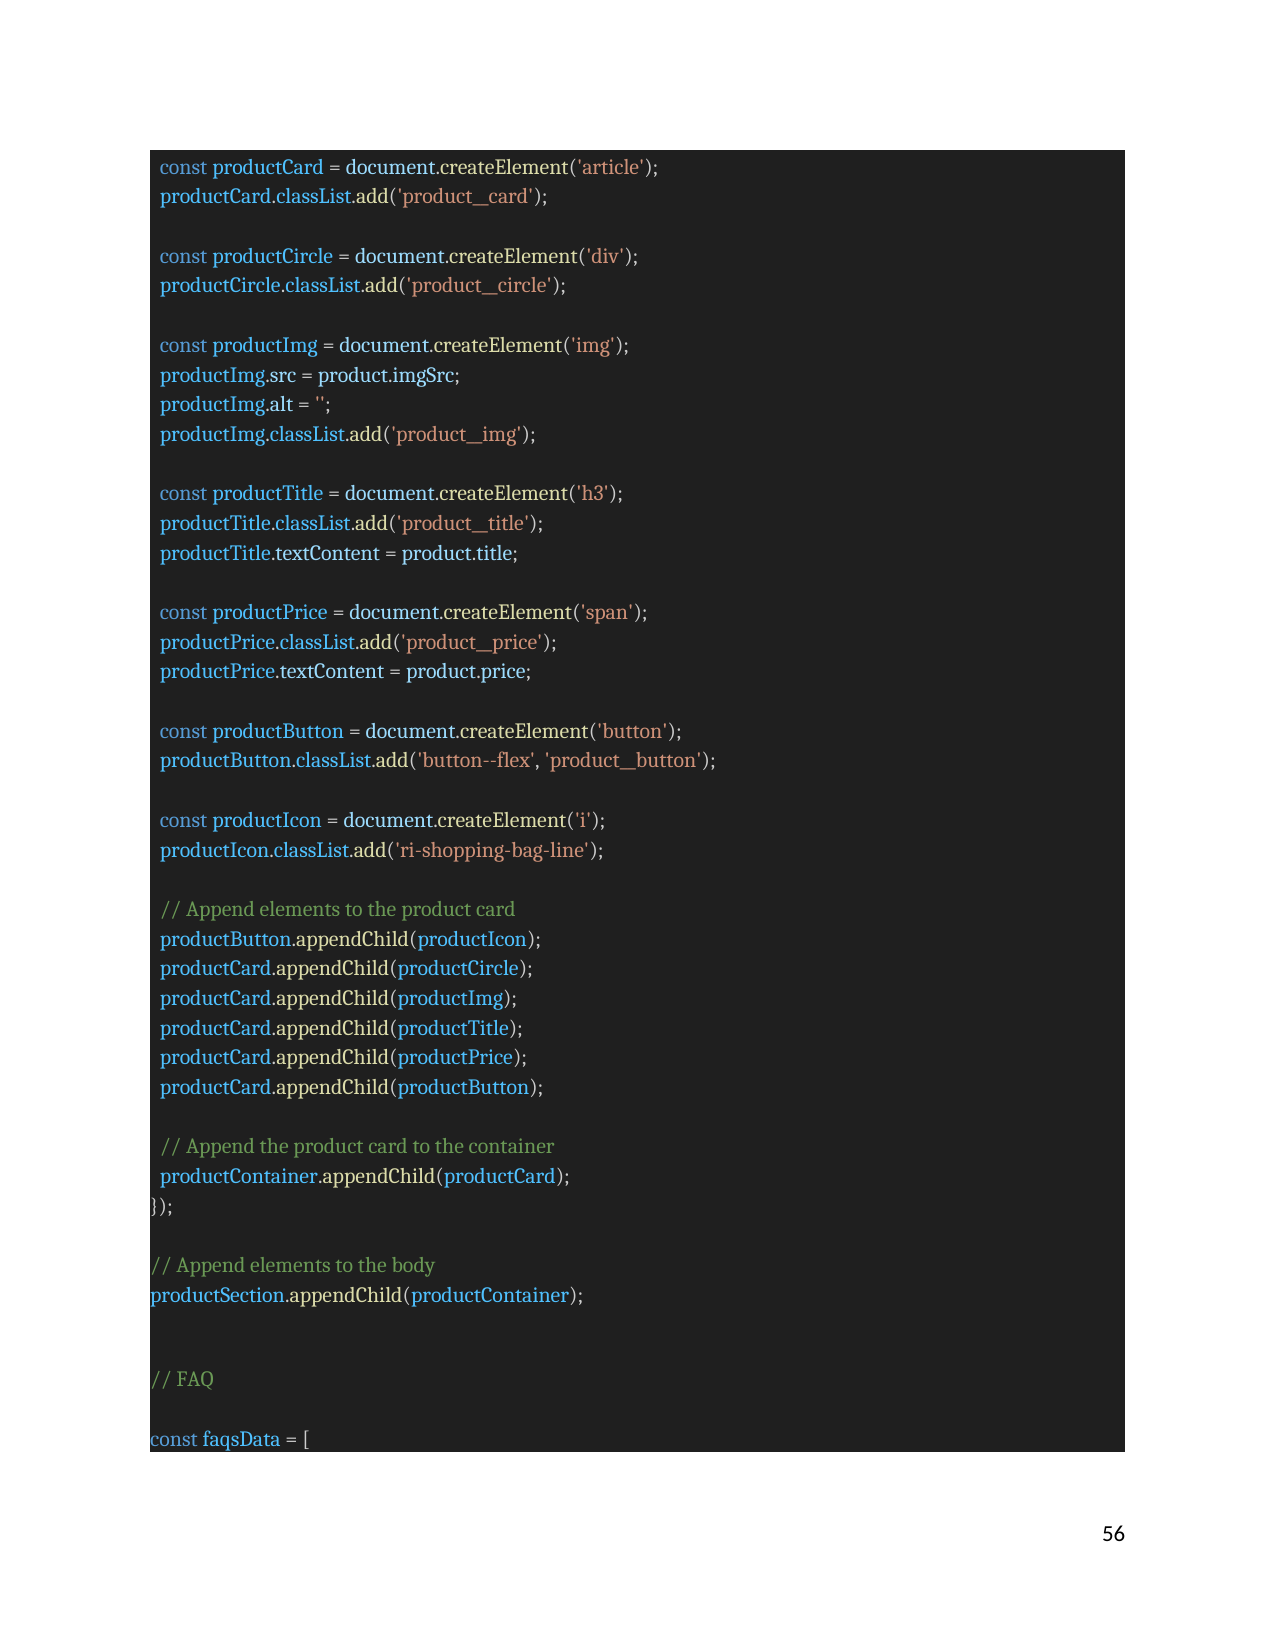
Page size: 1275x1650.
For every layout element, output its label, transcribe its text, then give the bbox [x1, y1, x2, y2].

text productTitle.textContent = product.title; [150, 536, 1125, 566]
text productImg.classList.add('product__img'); [150, 417, 1125, 447]
text const productImg = document.createElement('img'); [150, 328, 1125, 358]
text productCard.appendChild(productTitle); [150, 1011, 1125, 1041]
text // Append elements to the body [150, 1248, 1125, 1278]
text productCard.appendChild(productCircle); [150, 952, 1125, 981]
text productSection.appendChild(productContainer); [150, 1278, 1125, 1308]
text // Append elements to the product card [150, 892, 1125, 922]
text productCard.appendChild(productImg); [150, 981, 1125, 1011]
text const productIcon = document.createElement('i'); [150, 803, 1125, 833]
text productButton.classList.add('button--flex', 'product__button'); [150, 744, 1125, 773]
text productButton.appendChild(productIcon); [150, 922, 1125, 952]
text productPrice.textContent = product.price; [150, 655, 1125, 684]
text productCard.appendChild(productButton); [150, 1070, 1125, 1100]
text productContainer.appendChild(productCard); [150, 1159, 1125, 1189]
text // Append the product card to the container [150, 1130, 1125, 1159]
text // FAQ [150, 1362, 1125, 1392]
text productCircle.classList.add('product__circle'); [150, 269, 1125, 298]
text const productButton = document.createElement('button'); [150, 714, 1125, 744]
text const productCard = document.createElement('article'); [150, 150, 1125, 180]
text }); [150, 1189, 1125, 1219]
text productCard.classList.add('product__card'); [150, 180, 1125, 209]
text productTitle.classList.add('product__title'); [150, 506, 1125, 536]
text const productPrice = document.createElement('span'); [150, 595, 1125, 625]
text const productCircle = document.createElement('div'); [150, 239, 1125, 269]
text productPrice.classList.add('product__price'); [150, 625, 1125, 655]
text const faqsData = [ [150, 1422, 1125, 1452]
text const productTitle = document.createElement('h3'); [150, 477, 1125, 506]
text productImg.src = product.imgSrc; [150, 358, 1125, 387]
text productIcon.classList.add('ri-shopping-bag-line'); [150, 833, 1125, 862]
text productImg.alt = ''; [150, 387, 1125, 417]
text productCard.appendChild(productPrice); [150, 1041, 1125, 1070]
